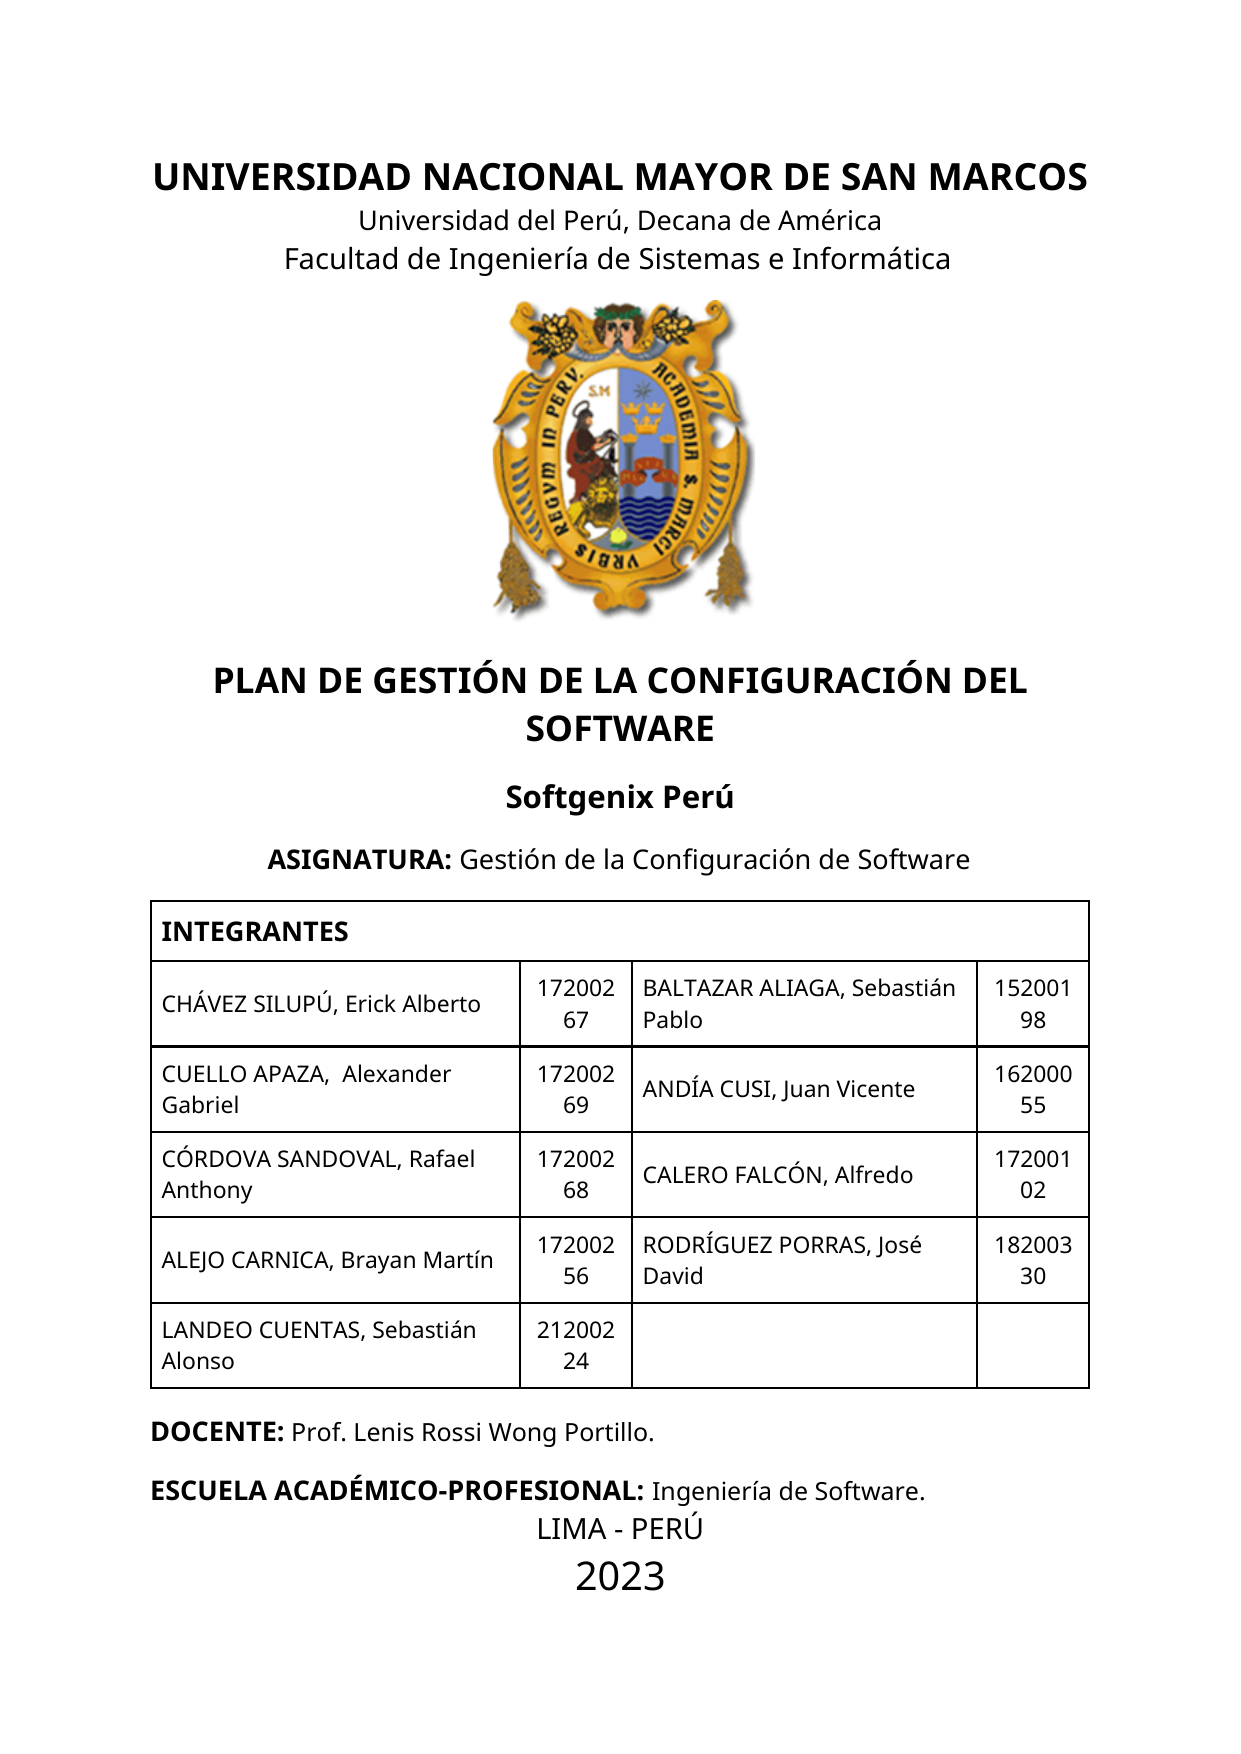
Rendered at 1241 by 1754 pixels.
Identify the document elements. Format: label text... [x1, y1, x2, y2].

table_cell BALTAZAR ALIAGA, Sebastián Pablo [633, 962, 976, 1045]
picture [492, 300, 756, 624]
text Softgenix Perú [150, 775, 1090, 817]
table_cell 21200224 [521, 1304, 631, 1387]
table_cell ALEJO CARNICA, Brayan Martín [152, 1218, 519, 1302]
text Facultad de Ingeniería de Sistemas e Informática [150, 238, 1090, 278]
table_cell CÓRDOVA SANDOVAL, Rafael Anthony [152, 1133, 519, 1216]
text PLAN DE GESTIÓN DE LA CONFIGURACIÓN DEL SOFTWARE [150, 655, 1090, 752]
table_cell 17200268 [521, 1133, 631, 1216]
text UNIVERSIDAD NACIONAL MAYOR DE SAN MARCOS [150, 150, 1090, 201]
table_cell 18200330 [978, 1218, 1088, 1302]
table_cell 15200198 [978, 962, 1088, 1045]
table_cell 16200055 [978, 1048, 1088, 1131]
text Universidad del Perú, Decana de América [150, 201, 1090, 238]
text ESCUELA ACADÉMICO-PROFESIONAL: Ingeniería de Software. [150, 1472, 1090, 1509]
table_cell ANDÍA CUSI, Juan Vicente [633, 1048, 976, 1131]
table_cell CHÁVEZ SILUPÚ, Erick Alberto [152, 962, 519, 1045]
table_cell [633, 1304, 976, 1387]
table_cell 17200102 [978, 1133, 1088, 1216]
table_cell [978, 1304, 1088, 1387]
table_cell RODRÍGUEZ PORRAS, José David [633, 1218, 976, 1302]
table_cell LANDEO CUENTAS, Sebastián Alonso [152, 1304, 519, 1387]
table_cell 17200267 [521, 962, 631, 1045]
table_cell 17200256 [521, 1218, 631, 1302]
table_cell 17200269 [521, 1048, 631, 1131]
text LIMA - PERÚ [150, 1509, 1090, 1548]
table_cell CALERO FALCÓN, Alfredo [633, 1133, 976, 1216]
table_cell CUELLO APAZA, Alexander Gabriel [152, 1048, 519, 1131]
text DOCENTE: Prof. Lenis Rossi Wong Portillo. [150, 1412, 1090, 1449]
table_header INTEGRANTES [152, 902, 1088, 960]
text ASIGNATURA: Gestión de la Configuración de Software [150, 840, 1090, 877]
text 2023 [150, 1548, 1090, 1602]
